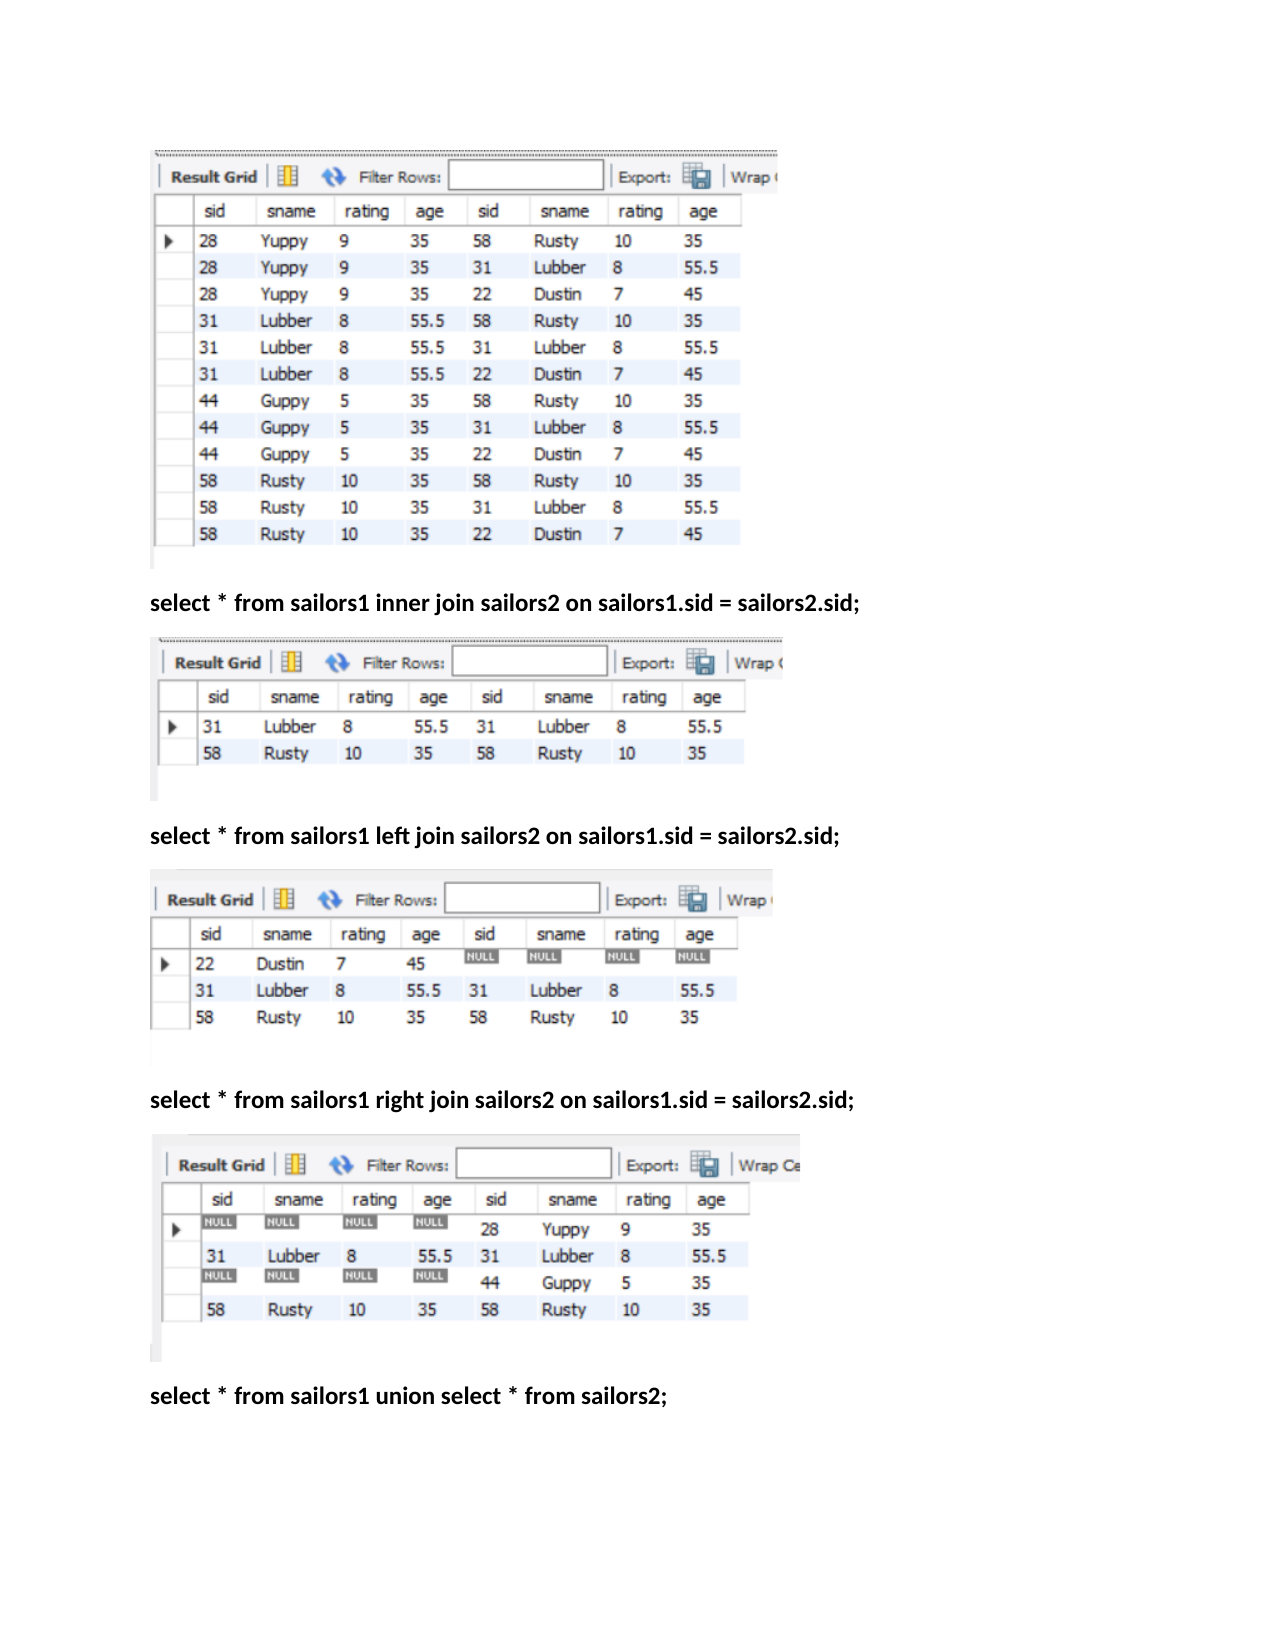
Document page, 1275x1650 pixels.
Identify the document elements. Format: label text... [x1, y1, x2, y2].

text select * from sailors1 right join sailors2 on sailors1.sid = sailors2.sid; [150, 1084, 1125, 1115]
picture [150, 637, 783, 801]
text select * from sailors1 left join sailors2 on sailors1.sid = sailors2.sid; [150, 820, 1125, 850]
picture [150, 869, 773, 1066]
text select * from sailors1 inner join sailors2 on sailors1.sid = sailors2.sid; [150, 588, 1125, 618]
text select * from sailors1 union select * from sailors2; [150, 1380, 1125, 1411]
picture [150, 1134, 800, 1362]
picture [150, 150, 778, 569]
